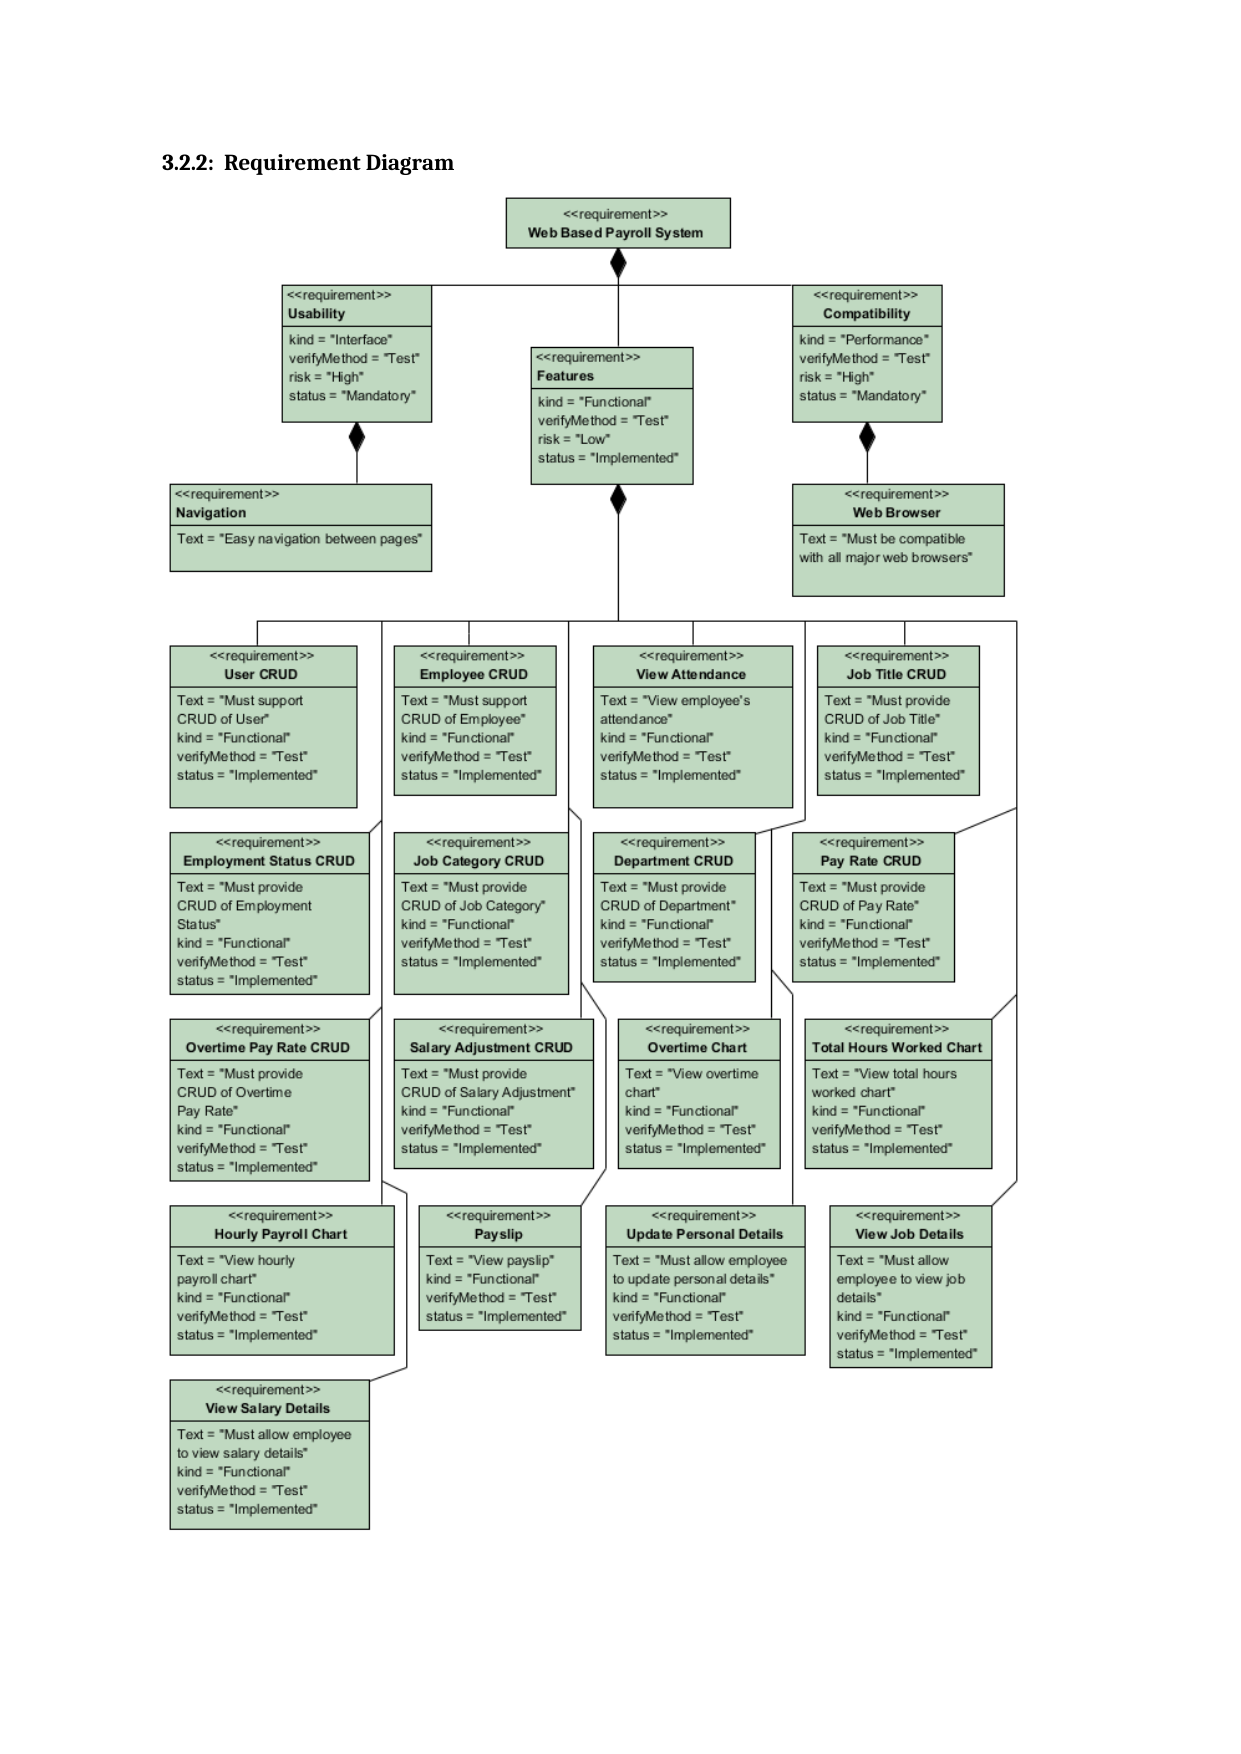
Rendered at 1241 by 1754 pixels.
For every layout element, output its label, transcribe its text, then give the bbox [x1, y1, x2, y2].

subtitle 3.2.2: Requirement Diagram [162, 150, 1089, 176]
picture [162, 189, 1025, 1540]
